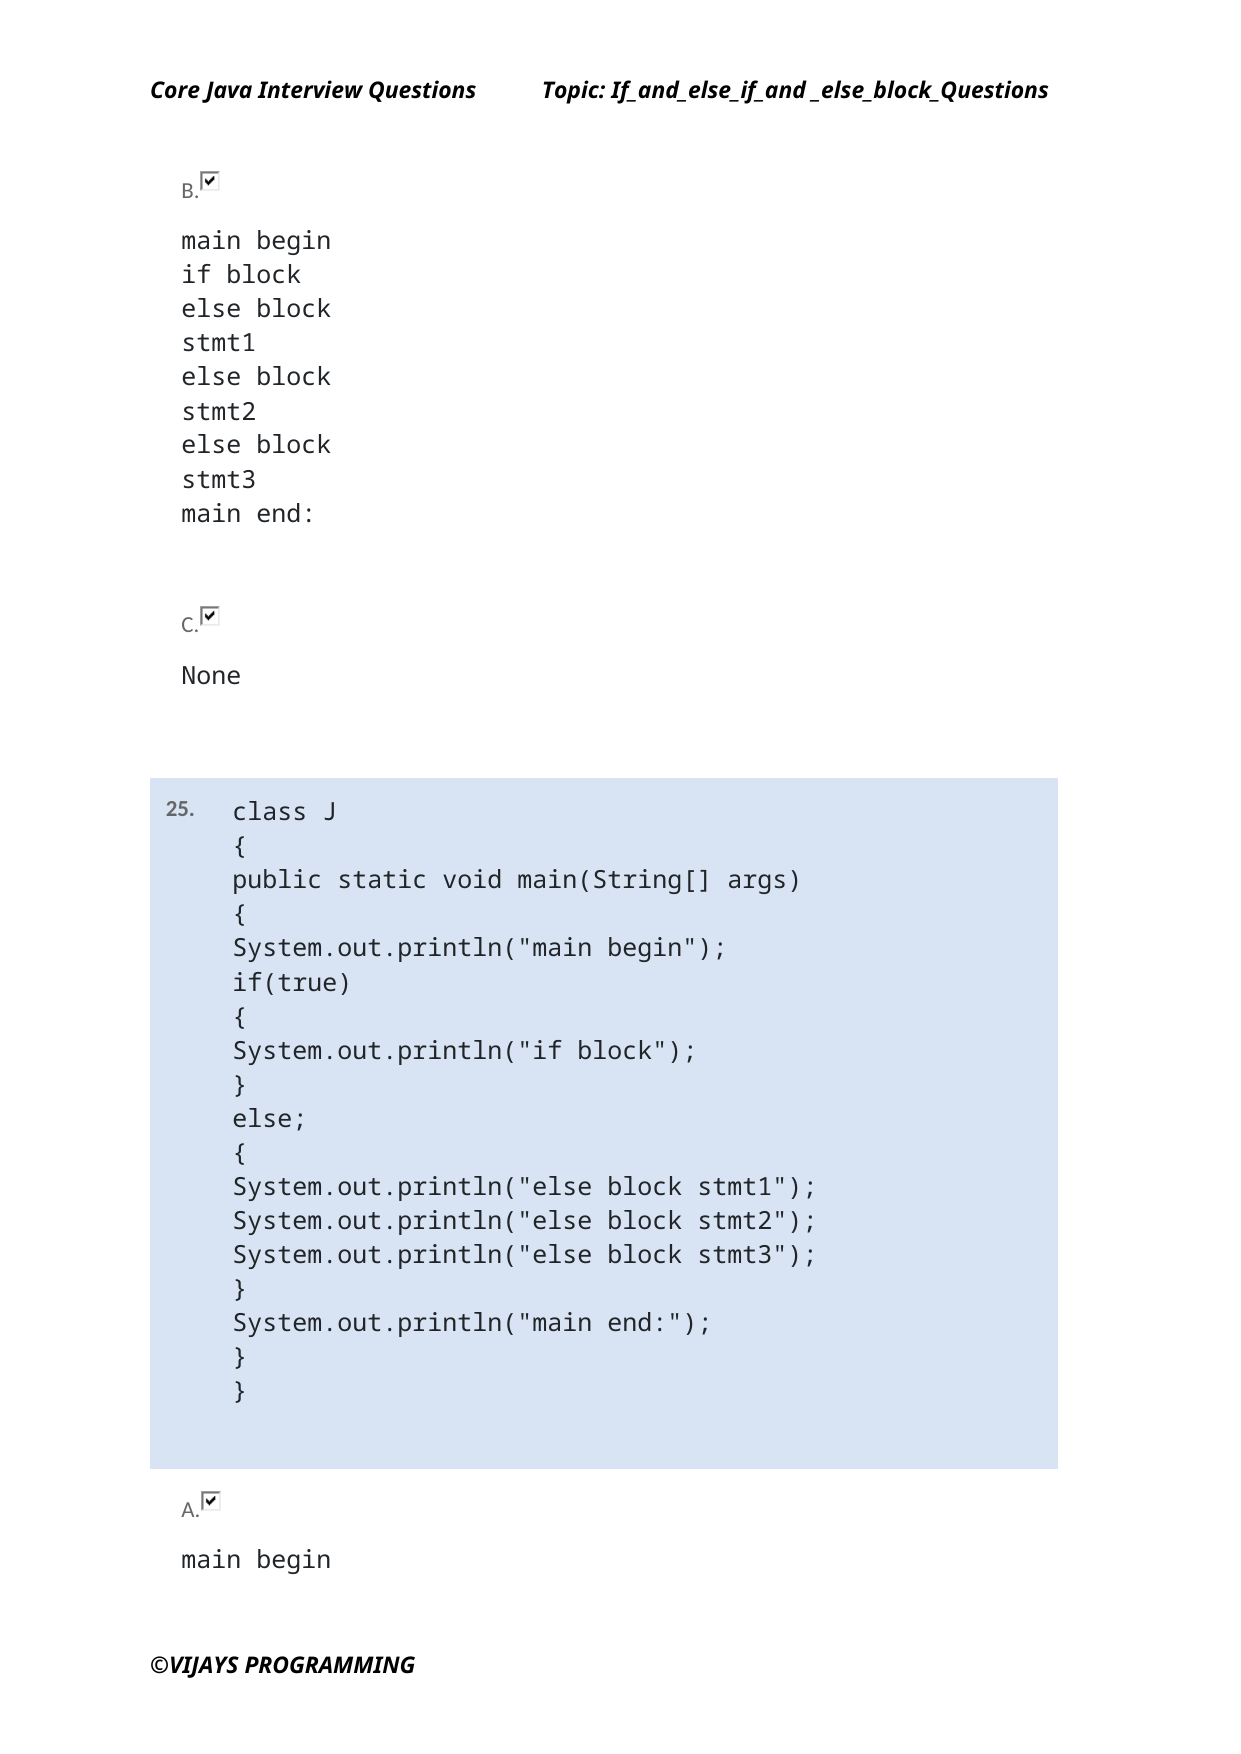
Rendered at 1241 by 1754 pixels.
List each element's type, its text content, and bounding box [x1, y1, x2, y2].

table_header 25. [150, 778, 216, 1469]
table_cell [150, 150, 1090, 778]
table_header class J { public static void main(String[] args) { System.out.println("main begin"); if(true) { System.out.println("if block"); } else; { System.out.println("else block stmt1"); System.out.println("else block stmt2"); System.out.println("else block stmt3"); } System.out.println("main end:"); } } [216, 778, 1058, 1469]
table_cell [150, 1469, 1090, 1592]
